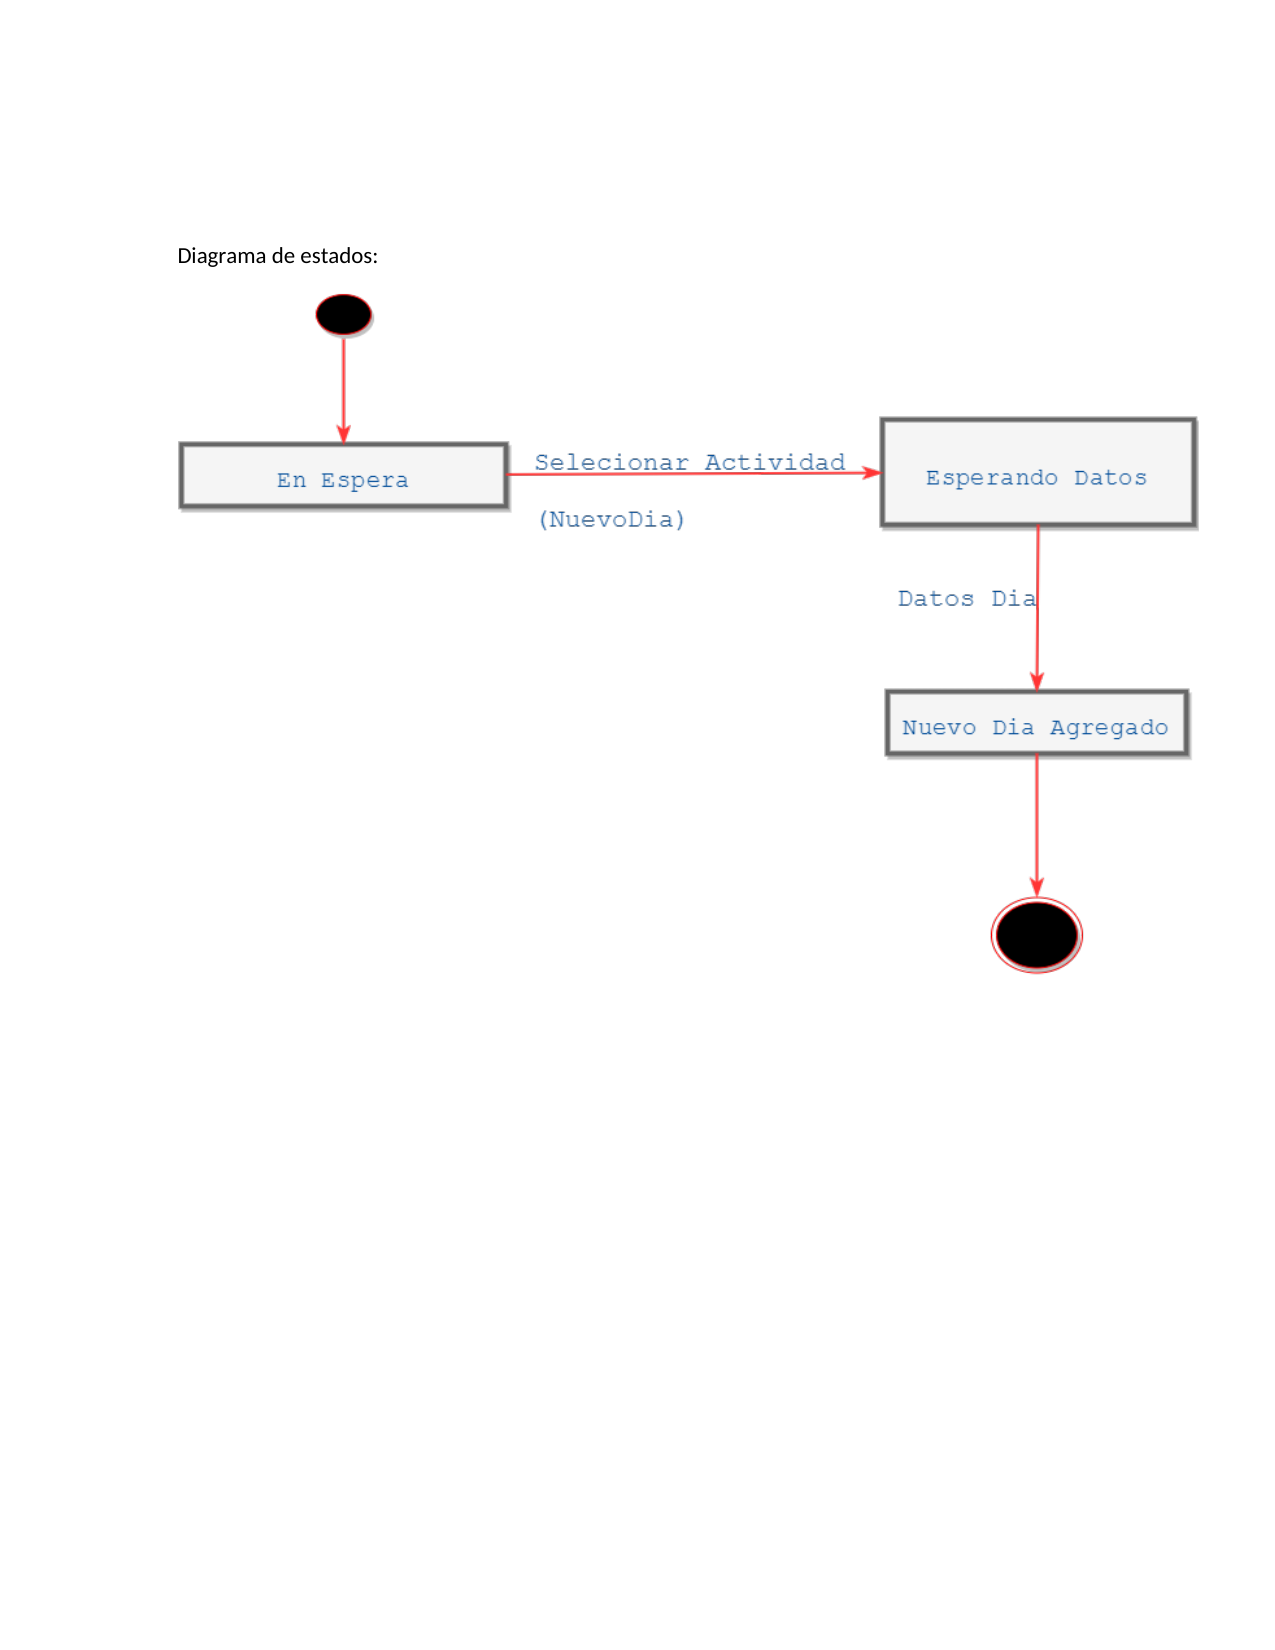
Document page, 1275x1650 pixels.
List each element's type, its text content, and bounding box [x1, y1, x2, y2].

text Diagrama de estados: [177, 241, 1098, 269]
